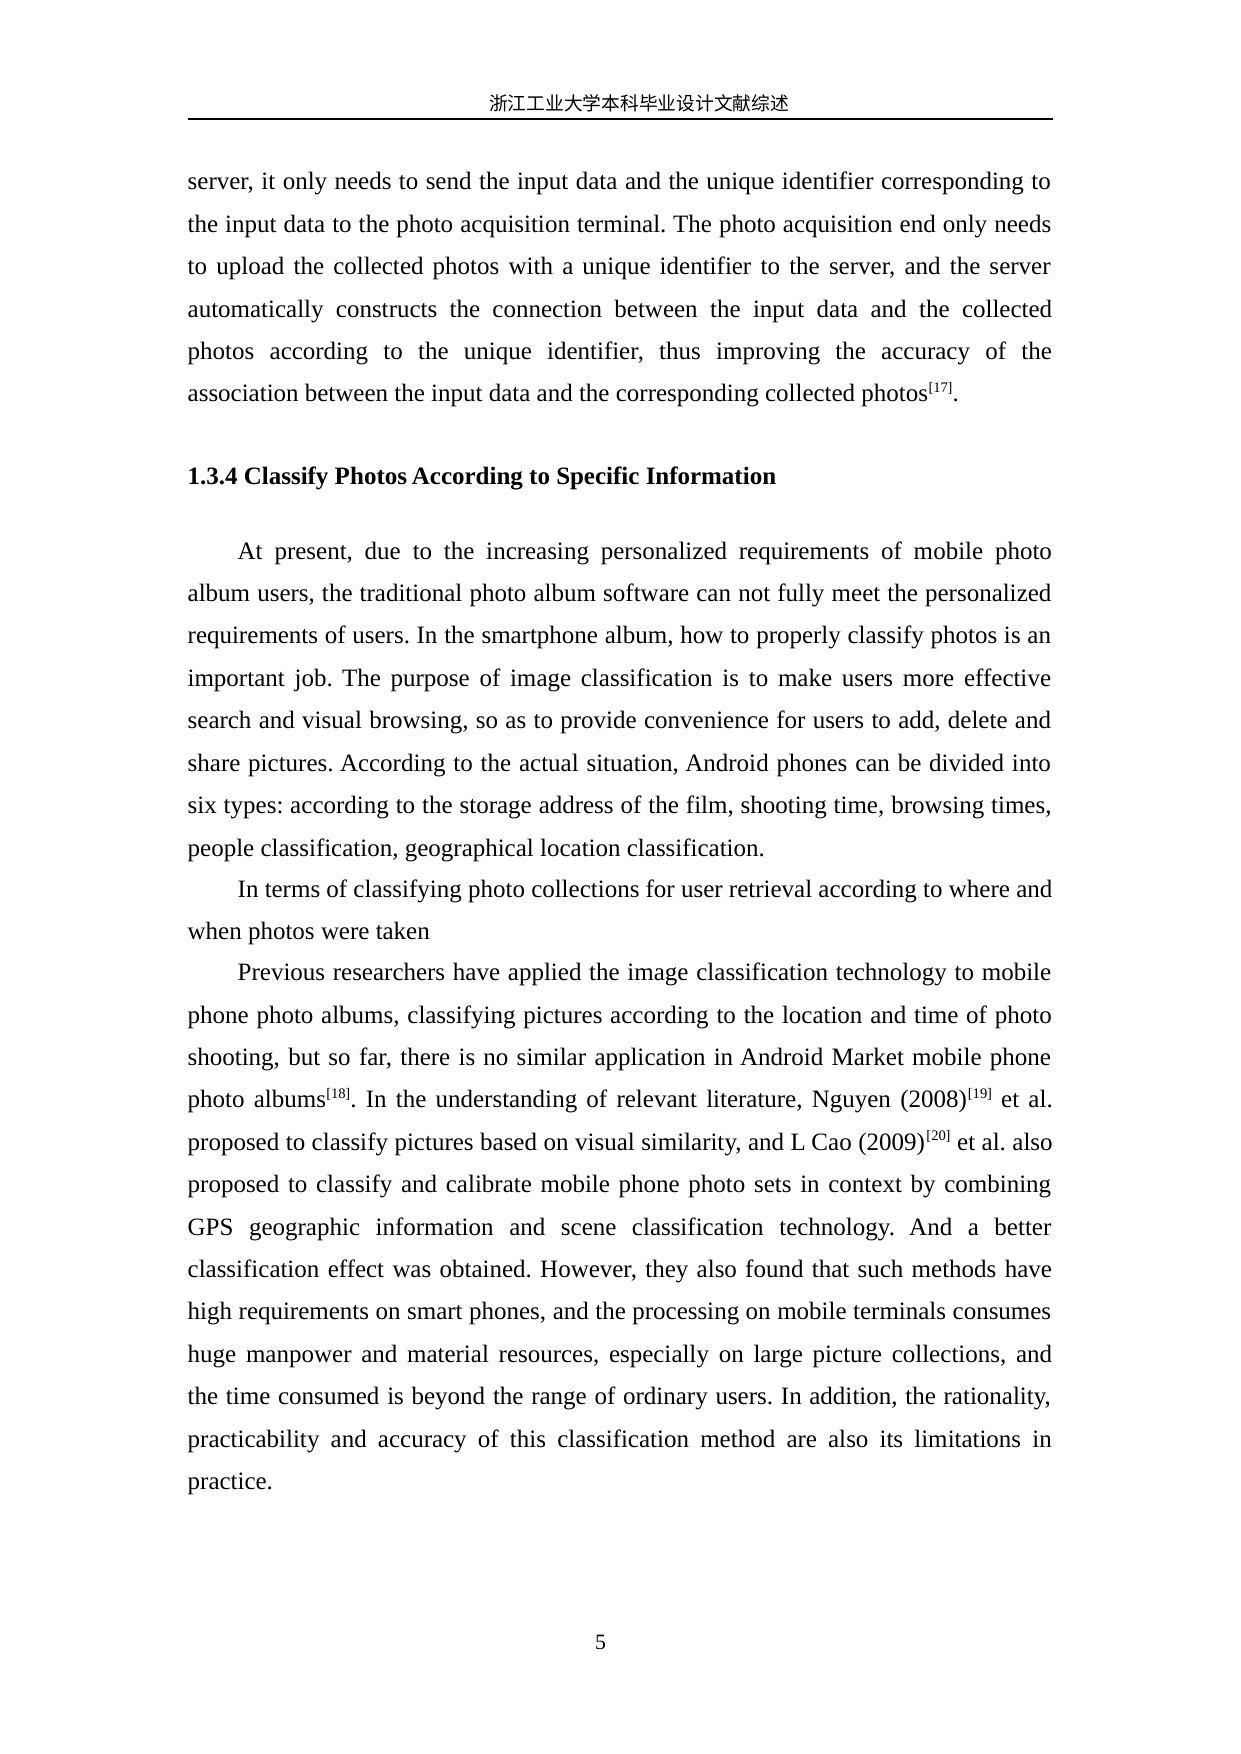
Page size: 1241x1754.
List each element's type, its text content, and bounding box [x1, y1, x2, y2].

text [187, 164, 1053, 410]
subtitle 1.3.4 Classify Photos According to Specific Information [187, 458, 1053, 492]
text Previous researchers have applied the image classification technology to mobile phone photo albums, classifying pictures according to the location and time of photo shooting, but so far, there is no similar application in Android Market mobile phone photo albums[18]. In the understanding of relevant literature, Nguyen (2008)[19] et al. proposed to classify pictures based on visual similarity, and L Cao (2009)[20] et al. also proposed to classify and calibrate mobile phone photo sets in context by combining GPS geographic information and scene classification technology. And a better classification effect was obtained. However, they also found that such methods have high requirements on smart phones, and the processing on mobile terminals consumes huge manpower and material resources, especially on large picture collections, and the time consumed is beyond the range of ordinary users. In addition, the rationality, practicability and accuracy of this classification method are also its limitations in practice. [187, 955, 1053, 1497]
text At present, due to the increasing personalized requirements of mobile photo album users, the traditional photo album software can not fully meet the personalized requirements of users. In the smartphone album, how to properly classify photos is an important job. The purpose of image classification is to make users more effective search and visual browsing, so as to provide convenience for users to add, delete and share pictures. According to the actual situation, Android phones can be divided into six types: according to the storage address of the film, shooting time, browsing times, people classification, geographical location classification. [187, 533, 1053, 864]
text In terms of classifying photo collections for user retrieval according to where and when photos were taken [187, 871, 1053, 947]
